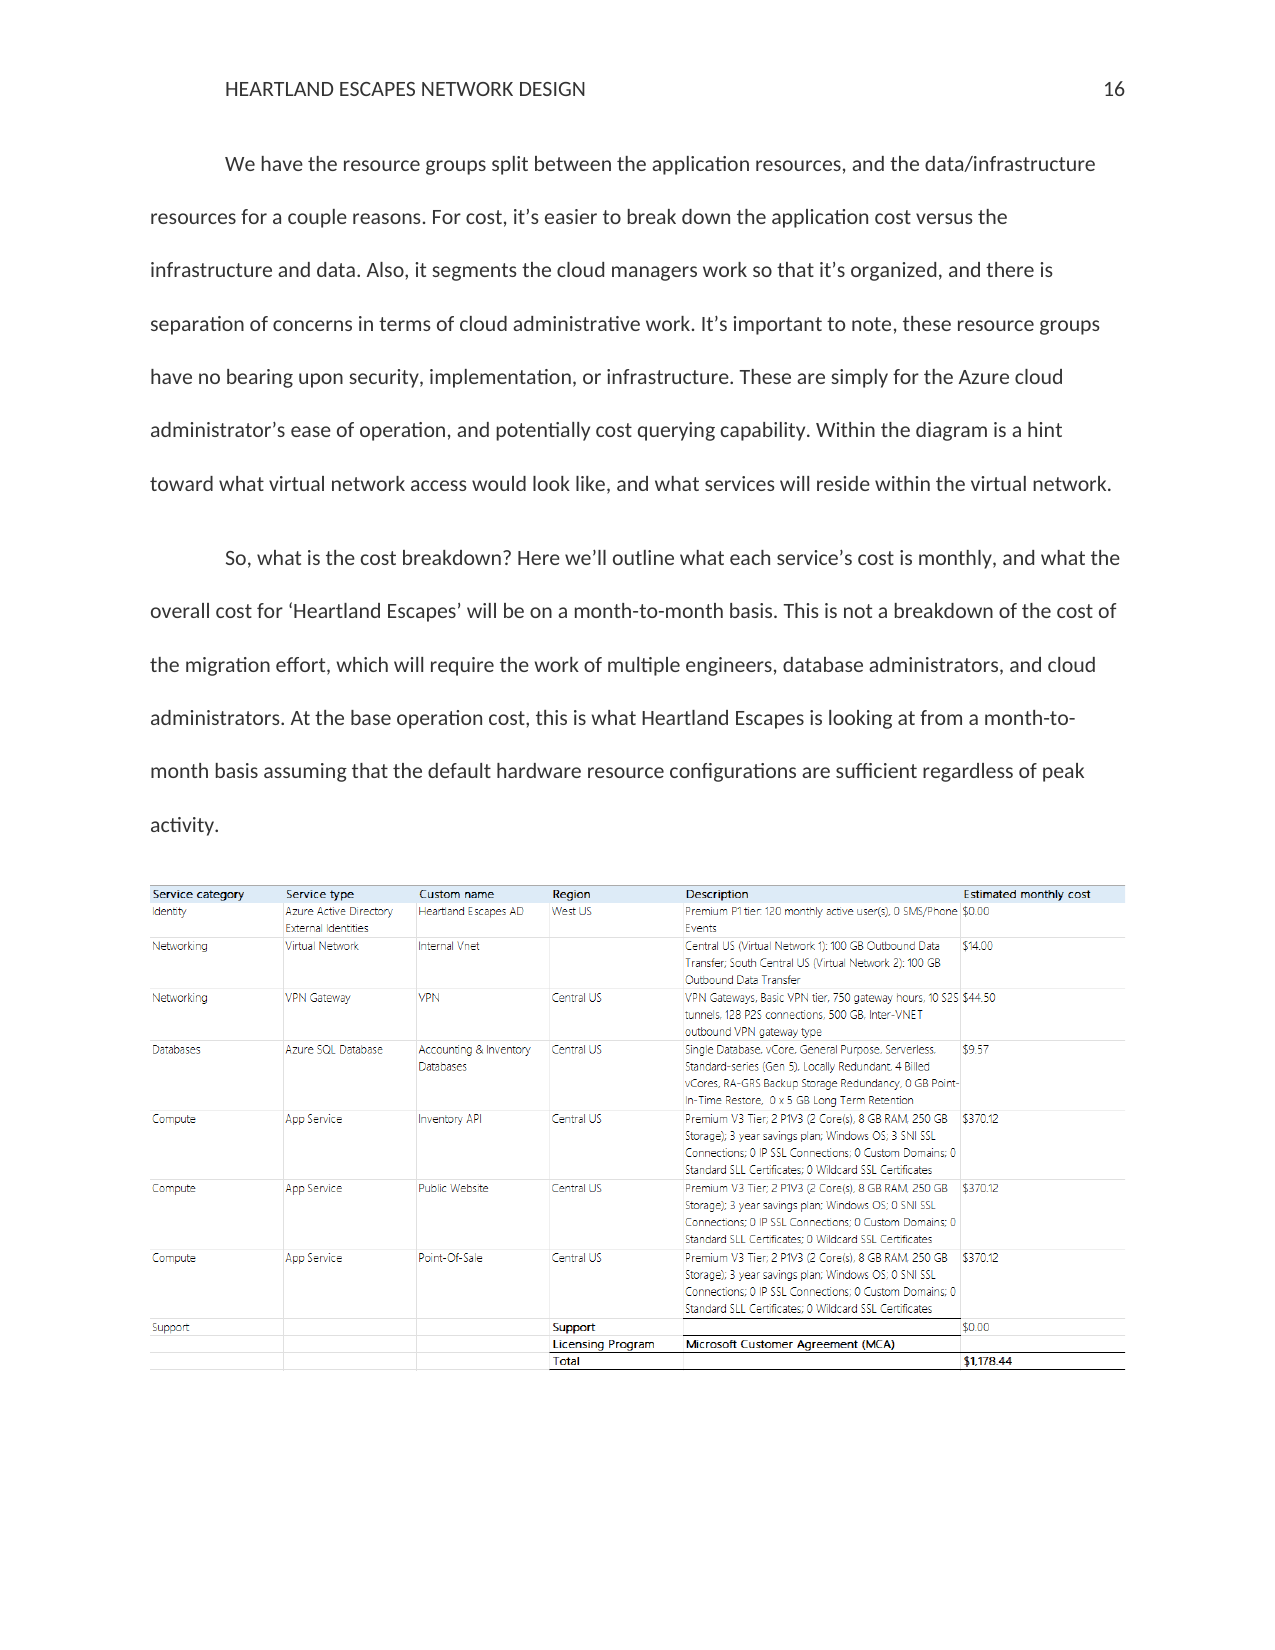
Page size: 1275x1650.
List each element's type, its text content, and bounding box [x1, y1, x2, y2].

picture [150, 885, 1125, 1371]
text We have the resource groups split between the application resources, and the data/infrastructure resources for a couple reasons. For cost, it’s easier to break down the application cost versus the infrastructure and data. Also, it segments the cloud managers work so that it’s organized, and there is separation of concerns in terms of cloud administrative work. It’s important to note, these resource groups have no bearing upon security, implementation, or infrastructure. These are simply for the Azure cloud administrator’s ease of operation, and potentially cost querying capability. Within the diagram is a hint toward what virtual network access would look like, and what services will reside within the virtual network. [150, 150, 1125, 497]
text So, what is the cost breakdown? Here we’ll outline what each service’s cost is monthly, and what the overall cost for ‘Heartland Escapes’ will be on a month-to-month basis. This is not a breakdown of the cost of the migration effort, which will require the work of multiple engineers, database administrators, and cloud administrators. At the base operation cost, this is what Heartland Escapes is looking at from a month-to-month basis assuming that the default hardware resource configurations are sufficient regardless of peak activity. [150, 544, 1125, 837]
